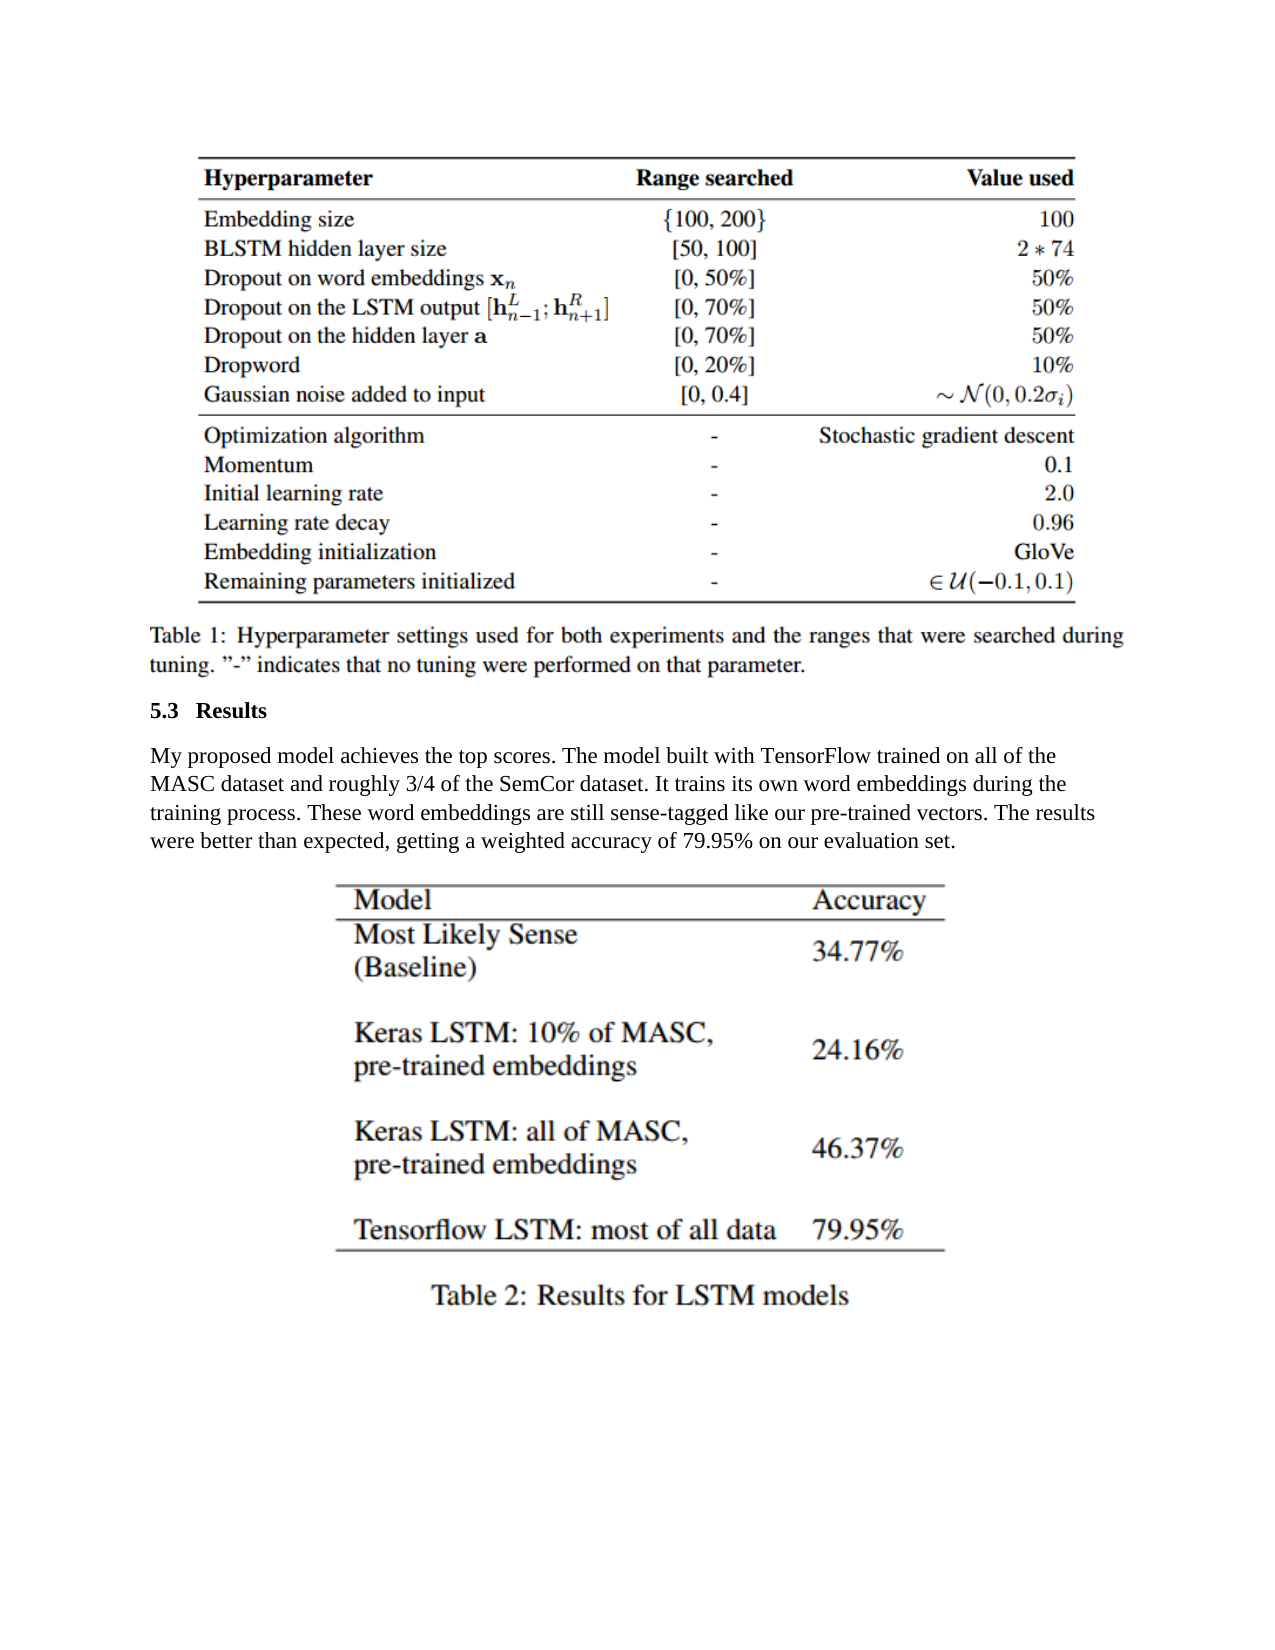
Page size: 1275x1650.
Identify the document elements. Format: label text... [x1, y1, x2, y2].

picture [318, 872, 957, 1313]
picture [150, 150, 1125, 678]
text My proposed model achieves the top scores. The model built with TensorFlow trained on all of the MASC dataset and roughly 3/4 of the SemCor dataset. It trains its own word embeddings during the training process. These word embeddings are still sense-tagged like our pre-trained vectors. The results were better than expected, getting a weighted accuracy of 79.95% on our evaluation set. [150, 742, 1125, 854]
text 5.3 Results [150, 697, 1125, 723]
